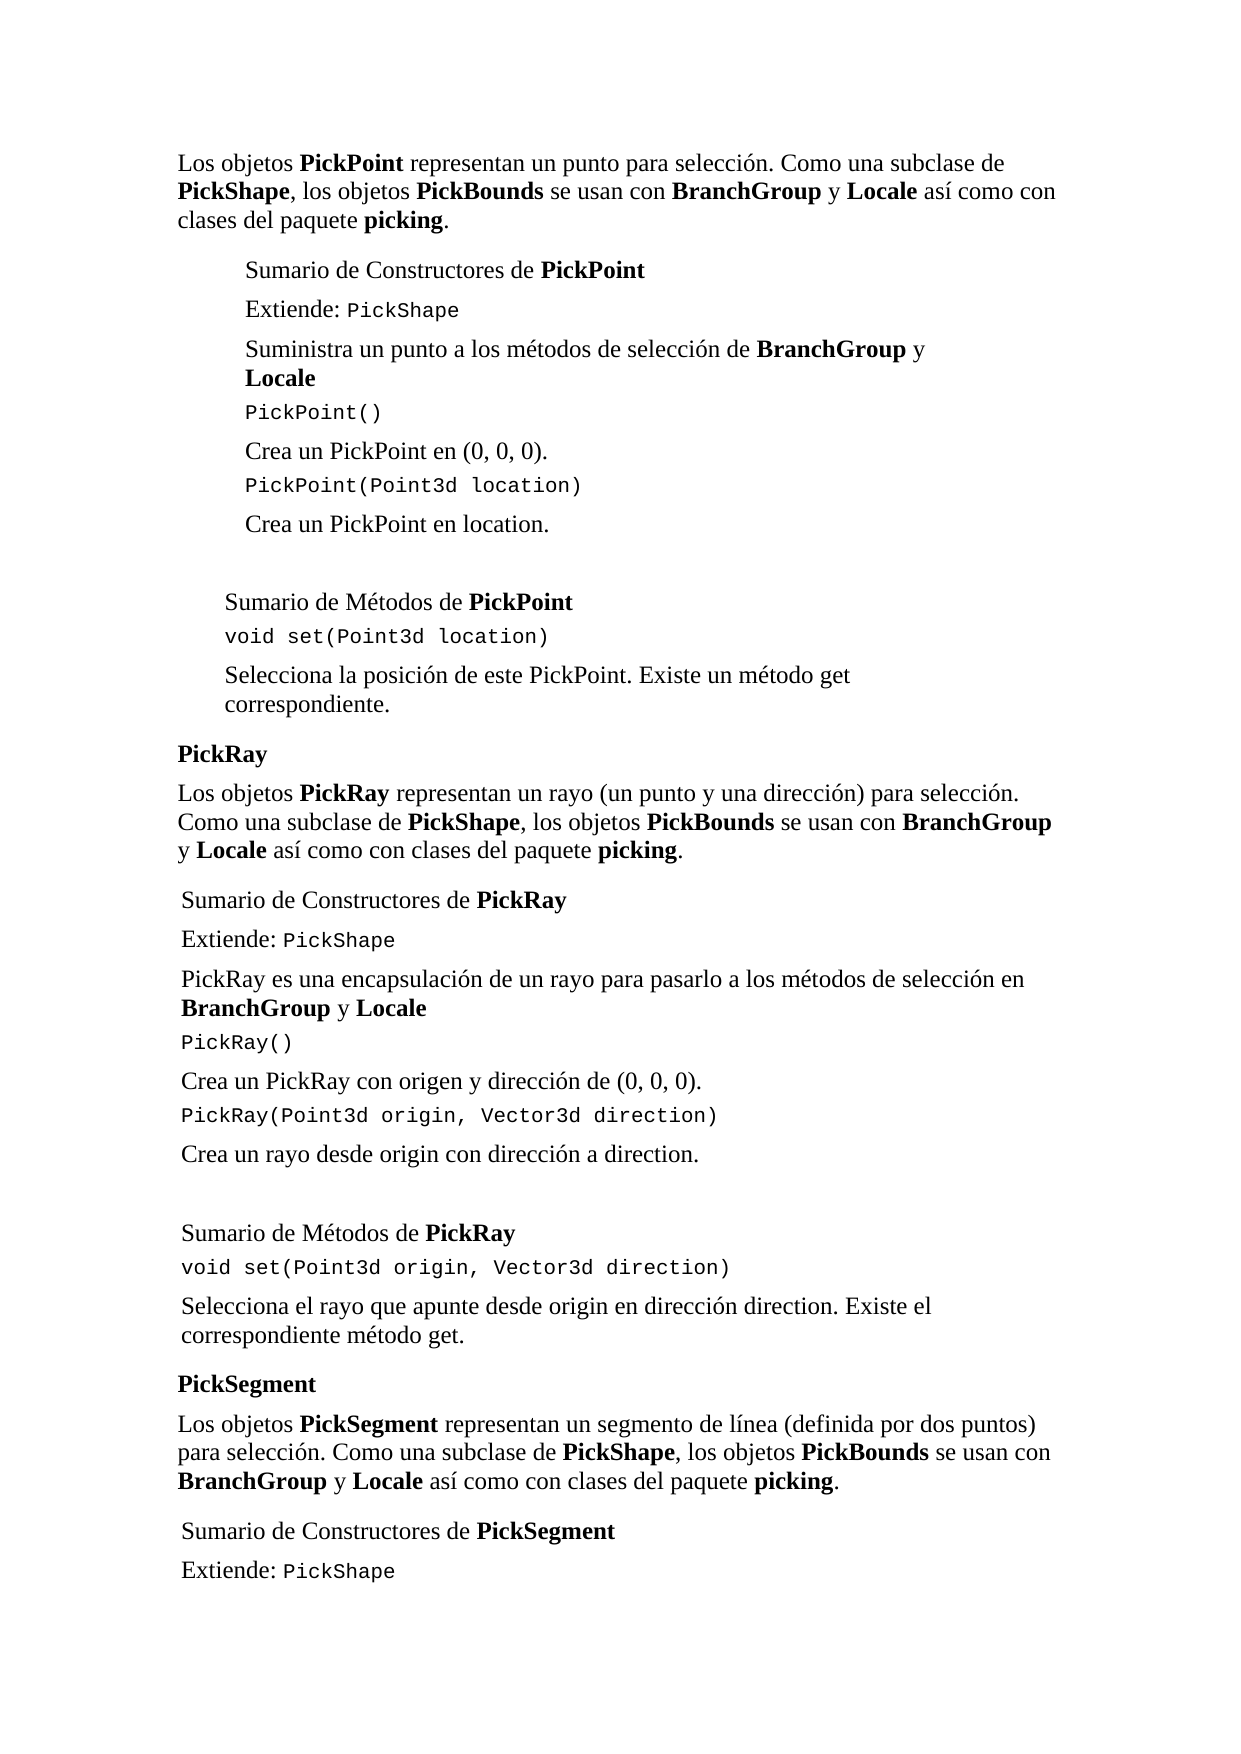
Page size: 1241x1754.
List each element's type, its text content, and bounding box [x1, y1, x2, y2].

table_header Sumario de Constructores de PickPoint Extiende: PickShape Suministra un punto a los métodos de selección de BranchGroup y Locale PickPoint() Crea un PickPoint en (0, 0, 0). PickPoint(Point3d location) Crea un PickPoint en location. [234, 244, 1007, 548]
text PickRay [177, 739, 1063, 768]
table_header Sumario de Métodos de PickRay void set(Point3d origin, Vector3d direction) Selecciona el rayo que apunte desde origin en dirección direction. Existe el correspondiente método get. [170, 1208, 1071, 1359]
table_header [170, 1505, 1071, 1595]
text Los objetos PickRay representan un rayo (un punto y una dirección) para selección. Como una subclase de PickShape, los objetos PickBounds se usan con BranchGroup y Locale así como con clases del paquete picking. [177, 778, 1063, 864]
table_header Sumario de Constructores de PickRay Extiende: PickShape PickRay es una encapsulación de un rayo para pasarlo a los métodos de selección en BranchGroup y Locale PickRay() Crea un PickRay con origen y dirección de (0, 0, 0). PickRay(Point3d origin, Vector3d direction) Crea un rayo desde origin con dirección a direction. [170, 875, 1071, 1179]
table_header Sumario de Métodos de PickPoint void set(Point3d location) Selecciona la posición de este PickPoint. Existe un método get correspondiente. [213, 577, 1027, 728]
text PickSegment [177, 1369, 1063, 1398]
text Los objetos PickSegment representan un segmento de línea (definida por dos puntos) para selección. Como una subclase de PickShape, los objetos PickBounds se usan con BranchGroup y Locale así como con clases del paquete picking. [177, 1409, 1063, 1495]
text Los objetos PickPoint representan un punto para selección. Como una subclase de PickShape, los objetos PickBounds se usan con BranchGroup y Locale así como con clases del paquete picking. [177, 148, 1063, 234]
